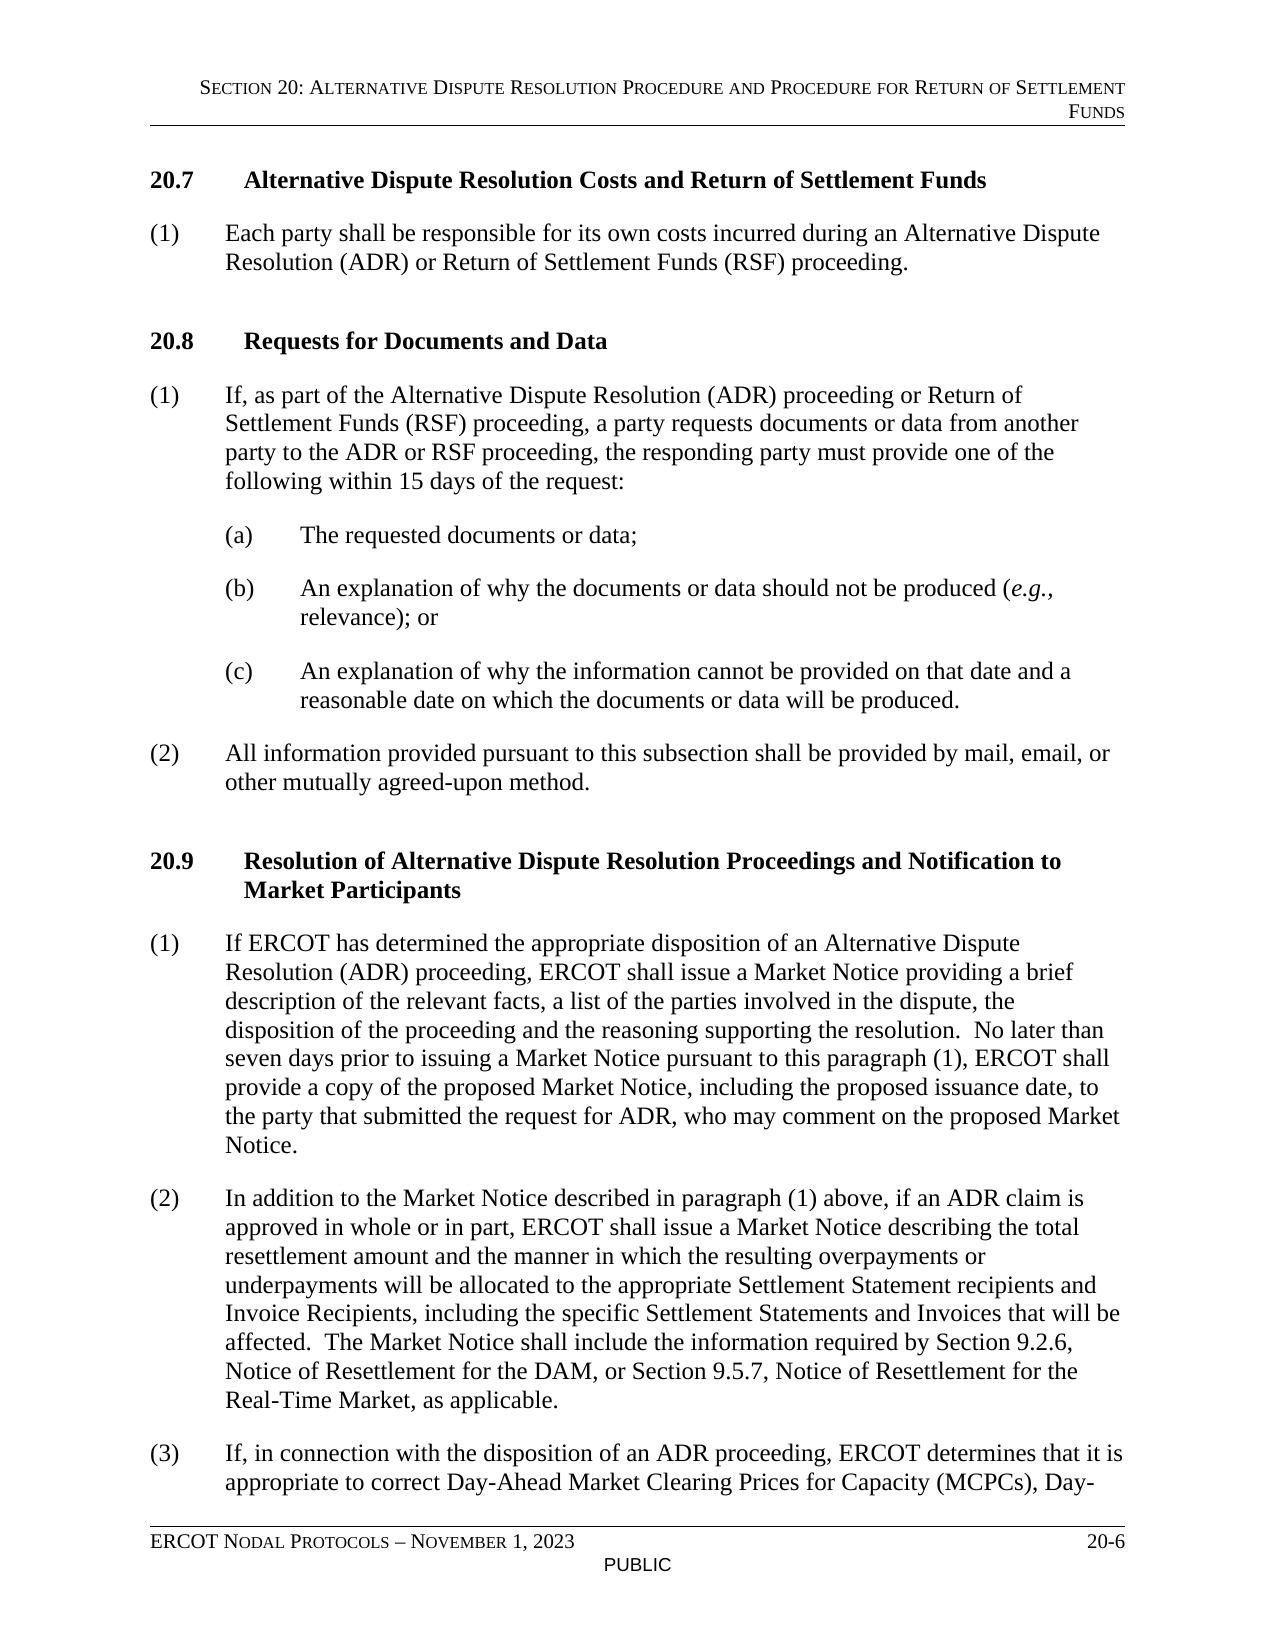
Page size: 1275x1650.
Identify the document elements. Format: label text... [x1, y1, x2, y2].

text (1) If, as part of the Alternative Dispute Resolution (ADR) proceeding or Return of Settlement Funds (RSF) proceeding, a party requests documents or data from another party to the ADR or RSF proceeding, the responding party must provide one of the following within 15 days of the request: [150, 380, 1125, 495]
list (a) The requested documents or data; [225, 520, 1125, 548]
list (b) An explanation of why the documents or data should not be produced (e.g., relevance); or [225, 573, 1125, 631]
list (c) An explanation of why the information cannot be provided on that date and a reasonable date on which the documents or data will be produced. [225, 656, 1125, 713]
text 20.9 Resolution of Alternative Dispute Resolution Proceedings and Notification to Market Participants [150, 846, 1125, 903]
text (1) If ERCOT has determined the appropriate disposition of an Alternative Dispute Resolution (ADR) proceeding, ERCOT shall issue a Market Notice providing a brief description of the relevant facts, a list of the parties involved in the dispute, the disposition of the proceeding and the reasoning supporting the resolution. No later than seven days prior to issuing a Market Notice pursuant to this paragraph (1), ERCOT shall provide a copy of the proposed Market Notice, including the proposed issuance date, to the party that submitted the request for ADR, who may comment on the proposed Market Notice. [150, 928, 1125, 1158]
text (2) All information provided pursuant to this subsection shall be provided by mail, email, or other mutually agreed-upon method. [150, 738, 1125, 796]
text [150, 1438, 1125, 1496]
text 20.8 Requests for Documents and Data [150, 326, 1125, 355]
text 20.7 Alternative Dispute Resolution Costs and Return of Settlement Funds [150, 165, 1125, 193]
text (1) Each party shall be responsible for its own costs incurred during an Alternative Dispute Resolution (ADR) or Return of Settlement Funds (RSF) proceeding. [150, 218, 1125, 276]
text (2) In addition to the Market Notice described in paragraph (1) above, if an ADR claim is approved in whole or in part, ERCOT shall issue a Market Notice describing the total resettlement amount and the manner in which the resulting overpayments or underpayments will be allocated to the appropriate Settlement Statement recipients and Invoice Recipients, including the specific Settlement Statements and Invoices that will be affected. The Market Notice shall include the information required by Section 9.2.6, Notice of Resettlement for the DAM, or Section 9.5.7, Notice of Resettlement for the Real-Time Market, as applicable. [150, 1183, 1125, 1413]
